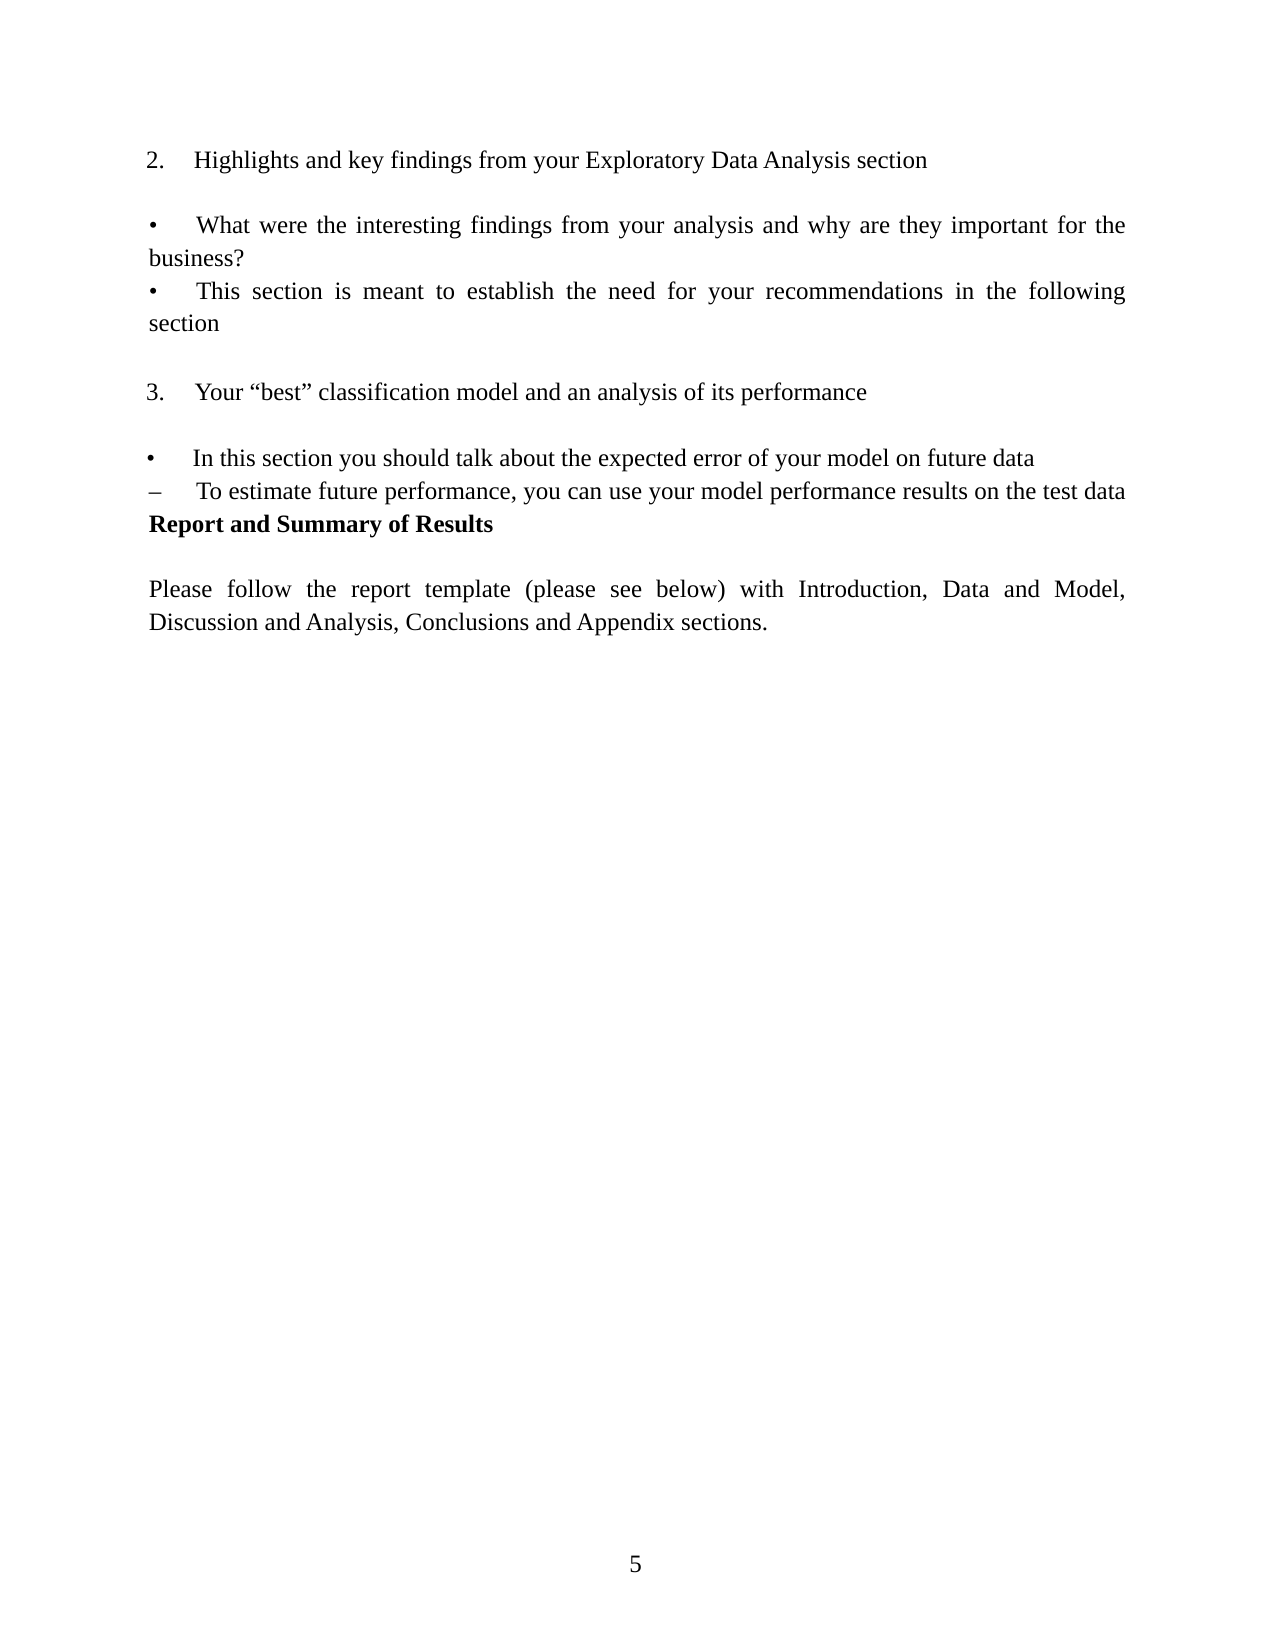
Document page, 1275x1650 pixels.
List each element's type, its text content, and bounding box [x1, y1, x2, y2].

text • In this section you should talk about the expected error of your model on future data [121, 443, 1148, 472]
text 2. Highlights and key findings from your Exploratory Data Analysis section [121, 145, 1148, 173]
text – To estimate future performance, you can use your model performance results on the test data Report and Summary of Results [148, 476, 1127, 537]
list This section is meant to establish the need for your recommendations in the following section [148, 276, 1127, 337]
list What were the interesting findings from your analysis and why are they important for the business? [148, 211, 1127, 272]
text Please follow the report template (please see below) with Introduction, Data and Model, Discussion and Analysis, Conclusions and Appendix sections. [148, 574, 1127, 635]
text 3. Your “best” classification model and an analysis of its performance [121, 377, 1148, 406]
